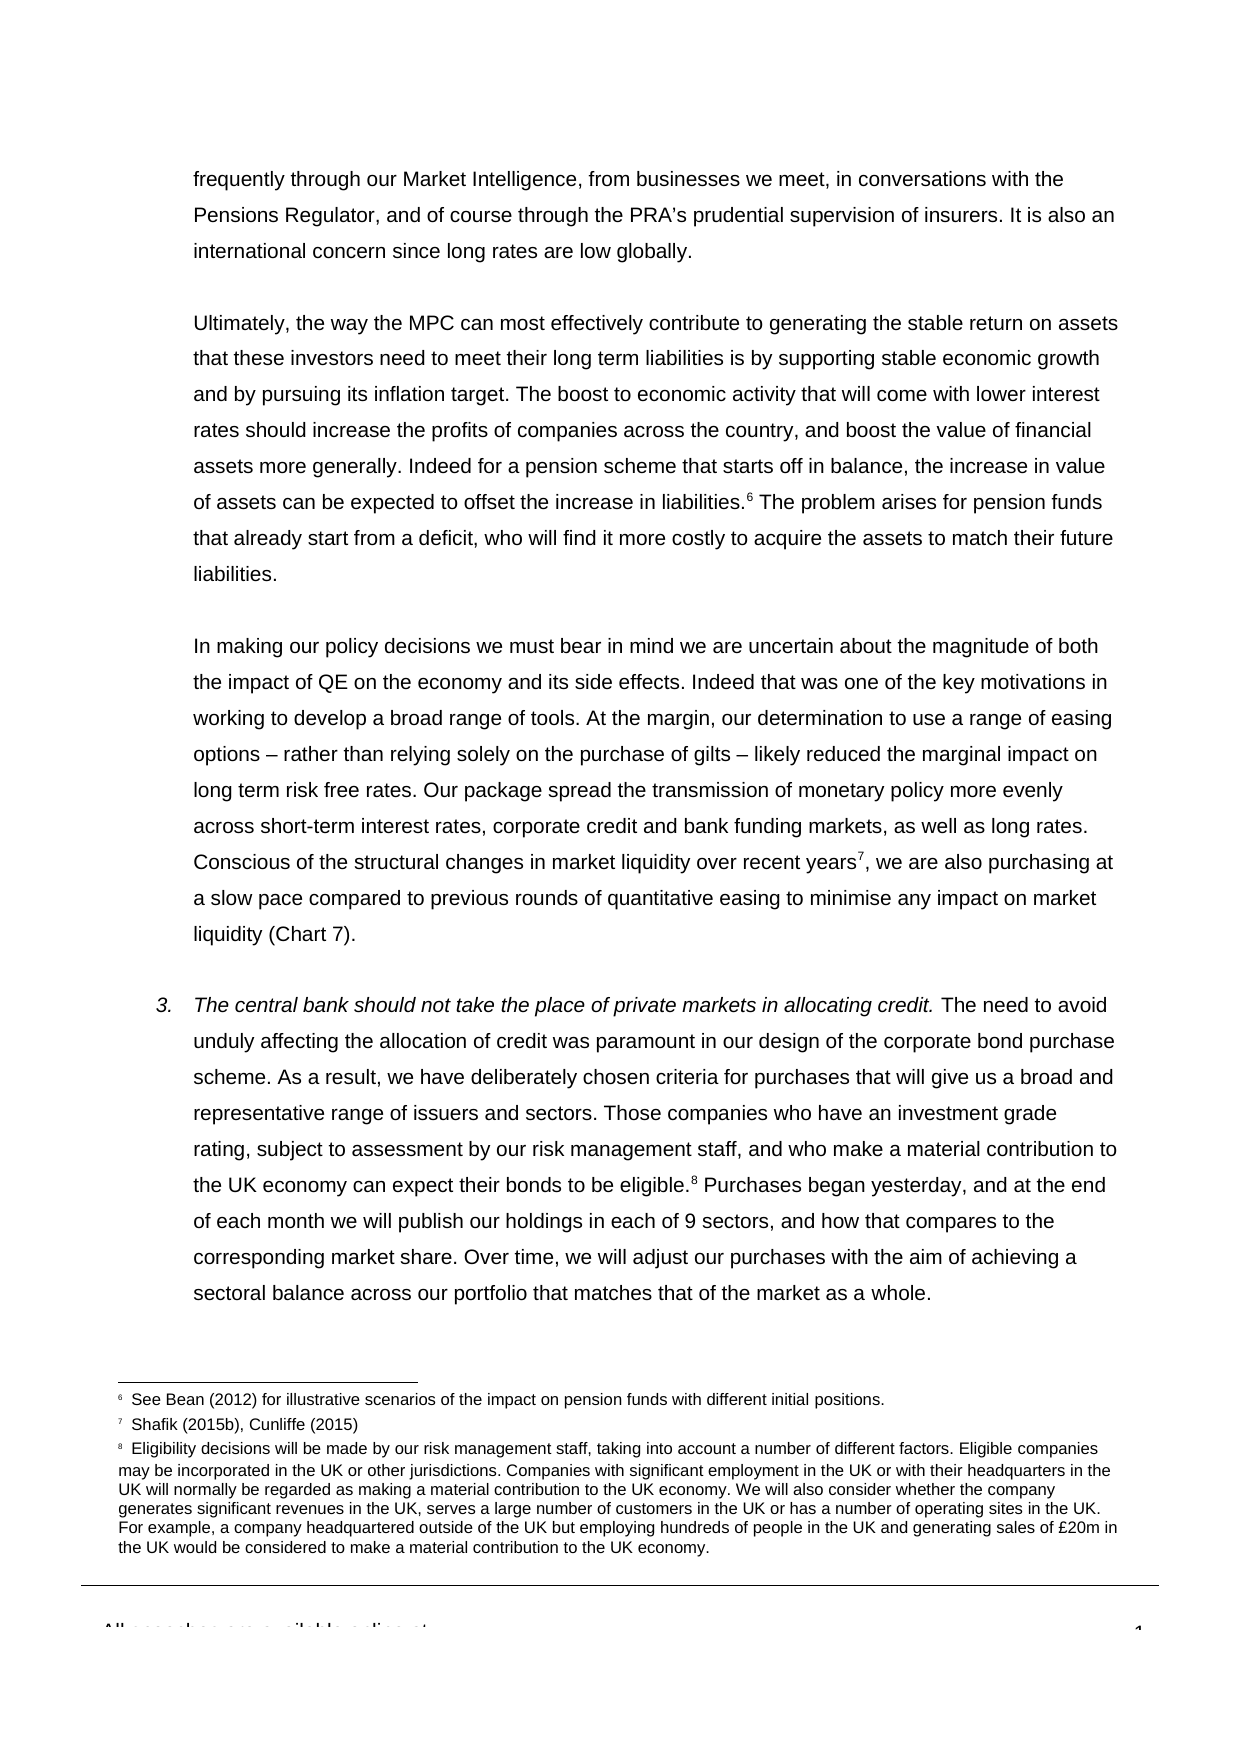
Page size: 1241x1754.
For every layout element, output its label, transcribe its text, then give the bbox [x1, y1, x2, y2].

list See Bean (2012) for illustrative scenarios of the impact on pension funds with different initial positions. [118, 1380, 1134, 1411]
text In making our policy decisions we must bear in mind we are uncertain about the magnitude of both the impact of QE on the economy and its side effects. Indeed that was one of the key motivations in working to develop a broad range of tools. At the margin, our determination to use a range of easing options – rather than relying solely on the purchase of gilts – likely reduced the marginal impact on long term risk free rates. Our package spread the transmission of monetary policy more evenly across short-term interest rates, corporate credit and bank funding markets, as well as long rates. [193, 634, 1115, 837]
list Eligibility decisions will be made by our risk management staff, taking into account a number of different factors. Eligible companies [118, 1435, 1134, 1460]
text Conscious of the structural changes in market liquidity over recent years7, we are also purchasing at a slow pace compared to previous rounds of quantitative easing to minimise any impact on market liquidity (Chart 7). [193, 849, 1116, 945]
text frequently through our Market Intelligence, from businesses we meet, in conversations with the Pensions Regulator, and of course through the PRA’s prudential supervision of insurers. It is also an international concern since long rates are low globally. [193, 167, 1134, 262]
text Ultimately, the way the MPC can most effectively contribute to generating the stable return on assets that these investors need to meet their long term liabilities is by supporting stable economic growth and by pursuing its inflation target. The boost to economic activity that will come with lower interest rates should increase the profits of companies across the country, and boost the value of financial assets more generally. Indeed for a pension scheme that starts off in balance, the increase in value of assets can be expected to offset the increase in liabilities.6 The problem arises for pension funds that already start from a deficit, who will find it more costly to acquire the assets to match their future liabilities. [193, 310, 1122, 586]
list The central bank should not take the place of private markets in allocating credit. The need to avoid unduly affecting the allocation of credit was paramount in our design of the corporate bond purchase scheme. As a result, we have deliberately chosen criteria for purchases that will give us a broad and representative range of issuers and sectors. Those companies who have an investment grade rating, subject to assessment by our risk management staff, and who make a material contribution to the UK economy can expect their bonds to be eligible.8 Purchases began yesterday, and at the end of each month we will publish our holdings in each of 9 sectors, and how that compares to the corresponding market share. Over time, we will adjust our purchases with the aim of achieving a sectoral balance across our portfolio that matches that of the market as a whole. [156, 993, 1121, 1304]
text may be incorporated in the UK or other jurisdictions. Companies with significant employment in the UK or with their headquarters in the UK will normally be regarded as making a material contribution to the UK economy. We will also consider whether the company generates significant revenues in the UK, serves a large number of customers in the UK or has a number of operating sites in the UK. For example, a company headquartered outside of the UK but employing hundreds of people in the UK and generating sales of £20m in the UK would be considered to make a material contribution to the UK economy. [118, 1461, 1119, 1557]
list Shafik (2015b), Cunliffe (2015) [118, 1411, 1134, 1435]
